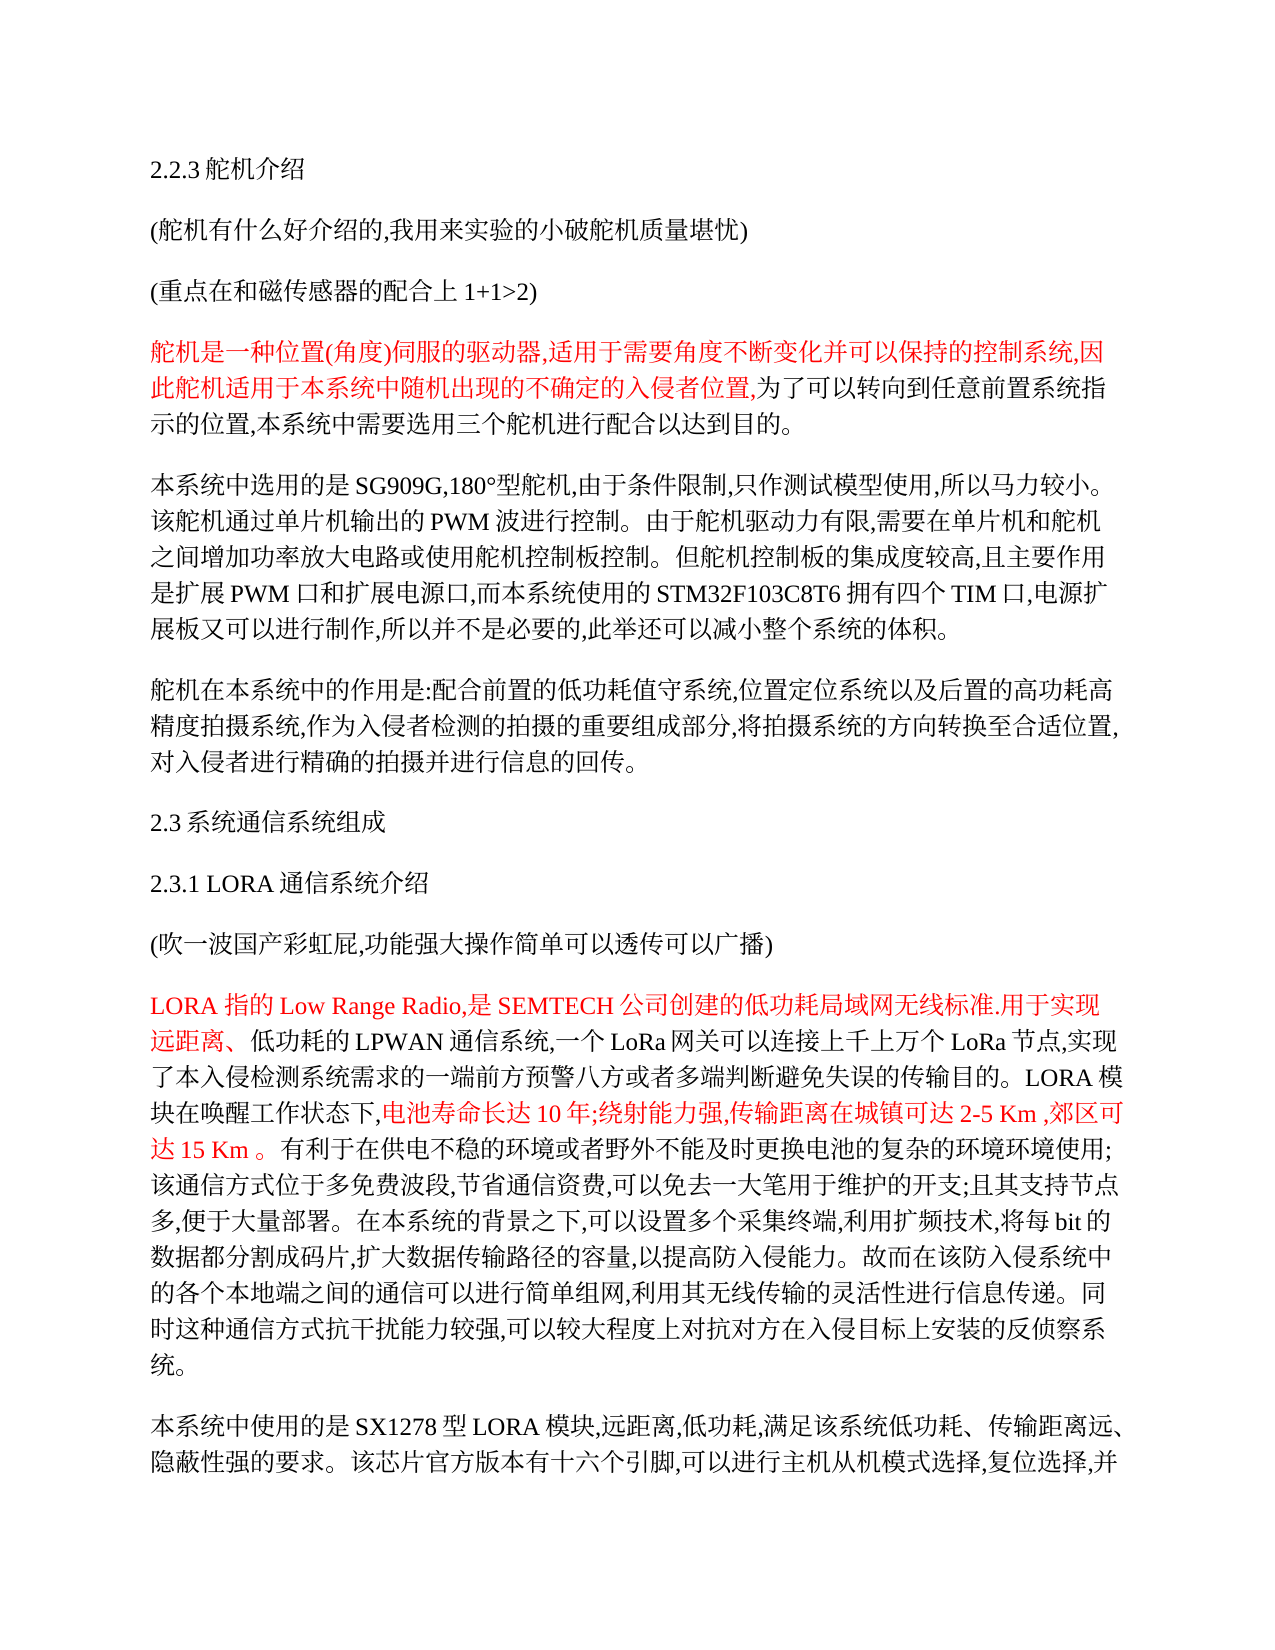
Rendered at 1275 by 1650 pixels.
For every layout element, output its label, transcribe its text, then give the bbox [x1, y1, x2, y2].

text 2.2.3舵机介绍 [150, 150, 1125, 186]
text 舵机是一种位置(角度)伺服的驱动器,适用于需要角度不断变化并可以保持的控制系统,因此舵机适用于本系统中随机出现的不确定的入侵者位置,为了可以转向到任意前置系统指示的位置,本系统中需要选用三个舵机进行配合以达到目的。 [150, 333, 1125, 441]
text 2.3系统通信系统组成 [150, 803, 1125, 839]
text 2.3.1 LORA通信系统介绍 [150, 864, 1125, 900]
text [150, 1406, 1125, 1478]
text (吹一波国产彩虹屁,功能强大操作简单可以透传可以广播) [150, 925, 1125, 961]
text 本系统中选用的是SG909G,180°型舵机,由于条件限制,只作测试模型使用,所以马力较小。该舵机通过单片机输出的PWM波进行控制。由于舵机驱动力有限,需要在单片机和舵机之间增加功率放大电路或使用舵机控制板控制。但舵机控制板的集成度较高,且主要作用是扩展PWM口和扩展电源口,而本系统使用的STM32F103C8T6拥有四个TIM口,电源扩展板又可以进行制作,所以并不是必要的,此举还可以减小整个系统的体积。 [150, 466, 1125, 645]
text LORA 指的Low Range Radio,是SEMTECH公司创建的低功耗局域网无线标准.用于实现远距离、低功耗的LPWAN通信系统,一个LoRa网关可以连接上千上万个LoRa节点,实现了本入侵检测系统需求的一端前方预警八方或者多端判断避免失误的传输目的。LORA模块在唤醒工作状态下,电池寿命长达10年;绕射能力强,传输距离在城镇可达2-5 Km ,郊区可达15 Km 。有利于在供电不稳的环境或者野外不能及时更换电池的复杂的环境环境使用;该通信方式位于多免费波段,节省通信资费,可以免去一大笔用于维护的开支;且其支持节点多,便于大量部署。在本系统的背景之下,可以设置多个采集终端,利用扩频技术,将每bit的数据都分割成码片,扩大数据传输路径的容量,以提高防入侵能力。故而在该防入侵系统中的各个本地端之间的通信可以进行简单组网,利用其无线传输的灵活性进行信息传递。同时这种通信方式抗干扰能力较强,可以较大程度上对抗对方在入侵目标上安装的反侦察系统。 [150, 986, 1125, 1381]
text 舵机在本系统中的作用是:配合前置的低功耗值守系统,位置定位系统以及后置的高功耗高精度拍摄系统,作为入侵者检测的拍摄的重要组成部分,将拍摄系统的方向转换至合适位置,对入侵者进行精确的拍摄并进行信息的回传。 [150, 670, 1125, 778]
text (舵机有什么好介绍的,我用来实验的小破舵机质量堪忧) [150, 211, 1125, 247]
text (重点在和磁传感器的配合上1+1>2) [150, 272, 1125, 308]
